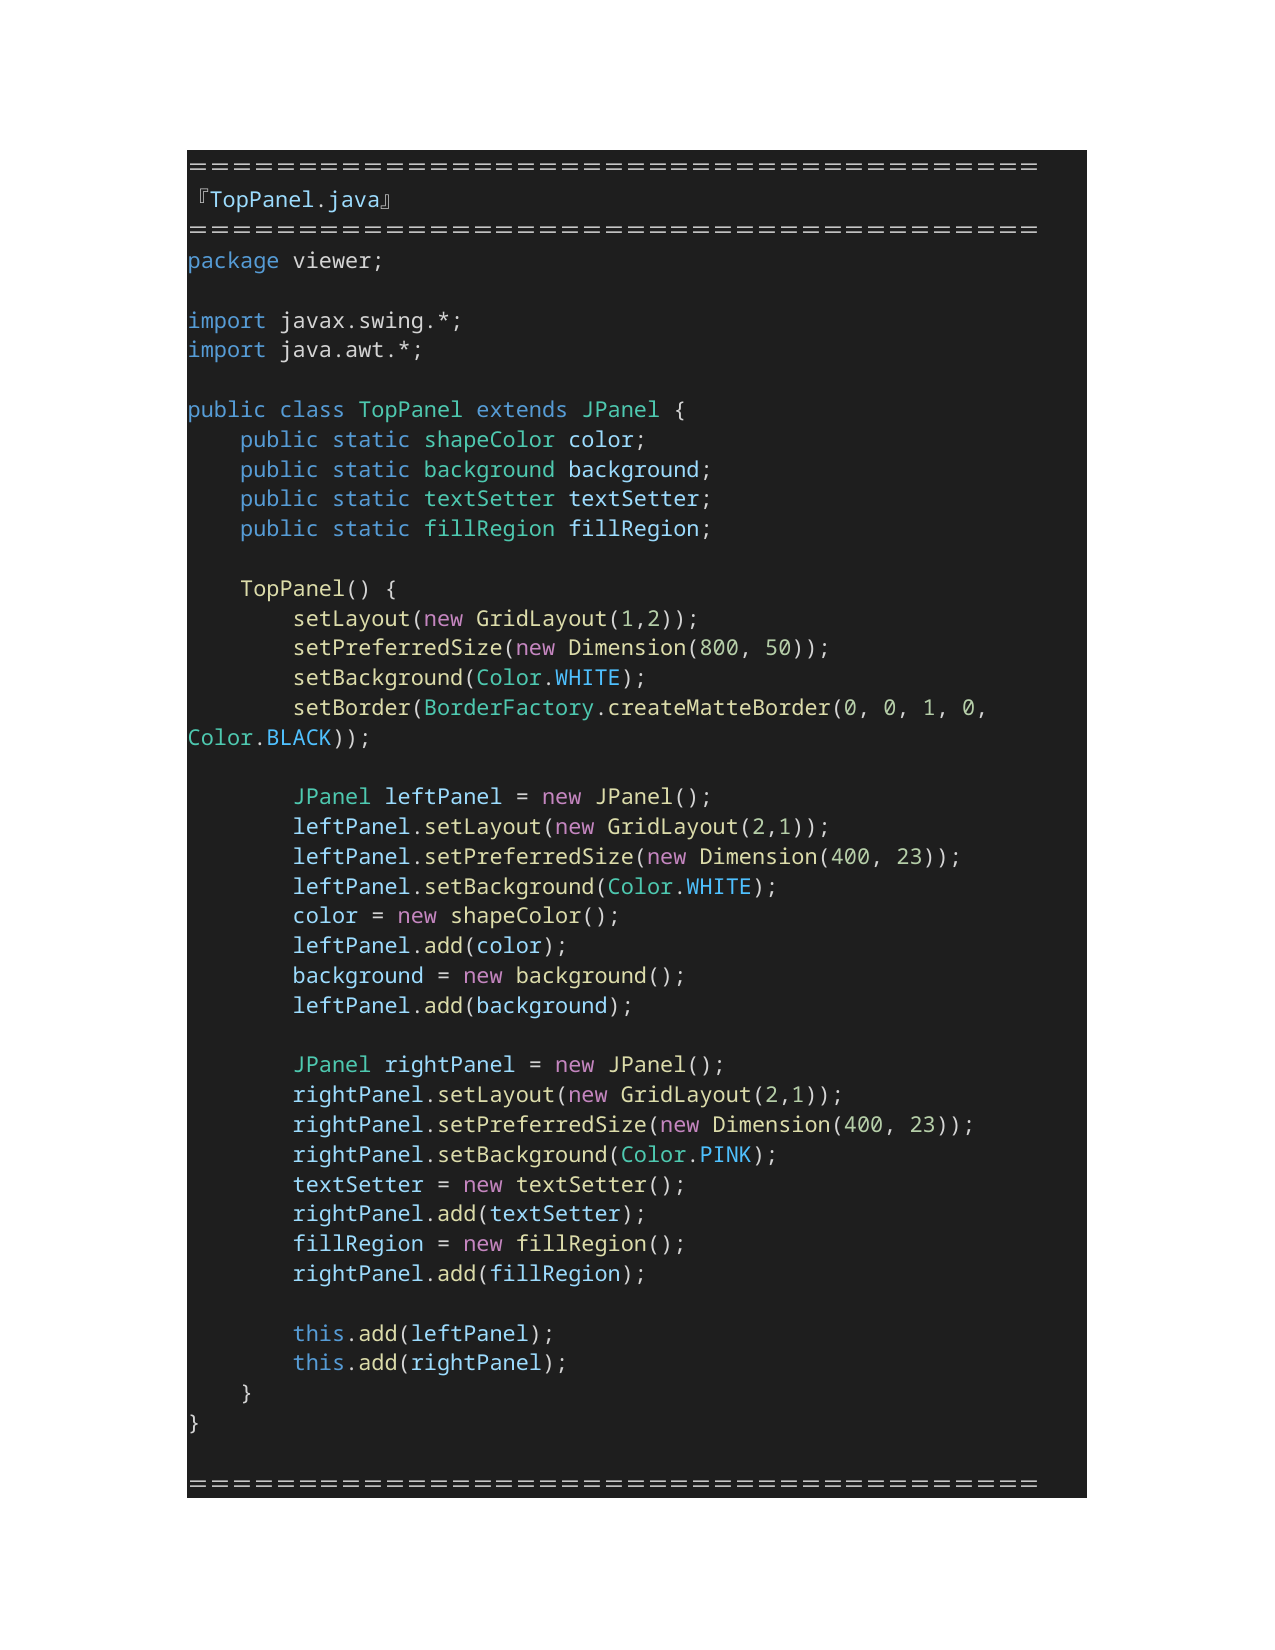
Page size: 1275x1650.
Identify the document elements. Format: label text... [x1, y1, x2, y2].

text ＝＝＝＝＝＝＝＝＝＝＝＝＝＝＝＝＝＝＝＝＝＝＝＝＝＝＝＝＝＝＝＝＝＝＝＝＝＝＝ [187, 150, 1087, 182]
text package viewer; [187, 245, 1087, 275]
text JPanel rightPanel = new JPanel(); [187, 1049, 1087, 1079]
text rightPanel.add(fillRegion); [187, 1258, 1087, 1288]
text leftPanel.setLayout(new GridLayout(2,1)); [187, 811, 1087, 841]
text this.add(rightPanel); [187, 1347, 1087, 1377]
text background = new background(); [187, 960, 1087, 990]
text import javax.swing.*; [187, 305, 1087, 334]
text rightPanel.setLayout(new GridLayout(2,1)); [187, 1079, 1087, 1109]
text public static background background; [187, 454, 1087, 483]
text setBorder(BorderFactory.createMatteBorder(0, 0, 1, 0, Color.BLACK)); [187, 692, 1087, 752]
text setPreferredSize(new Dimension(800, 50)); [187, 632, 1087, 662]
text rightPanel.add(textSetter); [187, 1198, 1087, 1228]
text TopPanel() { [187, 573, 1087, 603]
text ＝＝＝＝＝＝＝＝＝＝＝＝＝＝＝＝＝＝＝＝＝＝＝＝＝＝＝＝＝＝＝＝＝＝＝＝＝＝＝ [187, 213, 1087, 245]
text setBackground(Color.WHITE); [187, 662, 1087, 692]
text color = new shapeColor(); [187, 901, 1087, 930]
text rightPanel.setPreferredSize(new Dimension(400, 23)); [187, 1109, 1087, 1139]
text import java.awt.*; [187, 334, 1087, 364]
text rightPanel.setBackground(Color.PINK); [187, 1139, 1087, 1169]
text leftPanel.setPreferredSize(new Dimension(400, 23)); [187, 841, 1087, 871]
text ＝＝＝＝＝＝＝＝＝＝＝＝＝＝＝＝＝＝＝＝＝＝＝＝＝＝＝＝＝＝＝＝＝＝＝＝＝＝＝ [187, 1467, 1087, 1498]
text leftPanel.add(color); [187, 930, 1087, 960]
text public static textSetter textSetter; [187, 483, 1087, 513]
text this.add(leftPanel); [187, 1318, 1087, 1347]
text fillRegion = new fillRegion(); [187, 1228, 1087, 1258]
text public static fillRegion fillRegion; [187, 513, 1087, 543]
text setLayout(new GridLayout(1,2)); [187, 603, 1087, 632]
text public class TopPanel extends JPanel { [187, 394, 1087, 424]
text 『TopPanel.java』 [187, 182, 1087, 213]
text leftPanel.add(background); [187, 990, 1087, 1020]
text } [187, 1407, 1087, 1437]
text leftPanel.setBackground(Color.WHITE); [187, 871, 1087, 901]
text public static shapeColor color; [187, 424, 1087, 454]
text JPanel leftPanel = new JPanel(); [187, 781, 1087, 811]
text } [187, 1377, 1087, 1407]
text textSetter = new textSetter(); [187, 1169, 1087, 1198]
